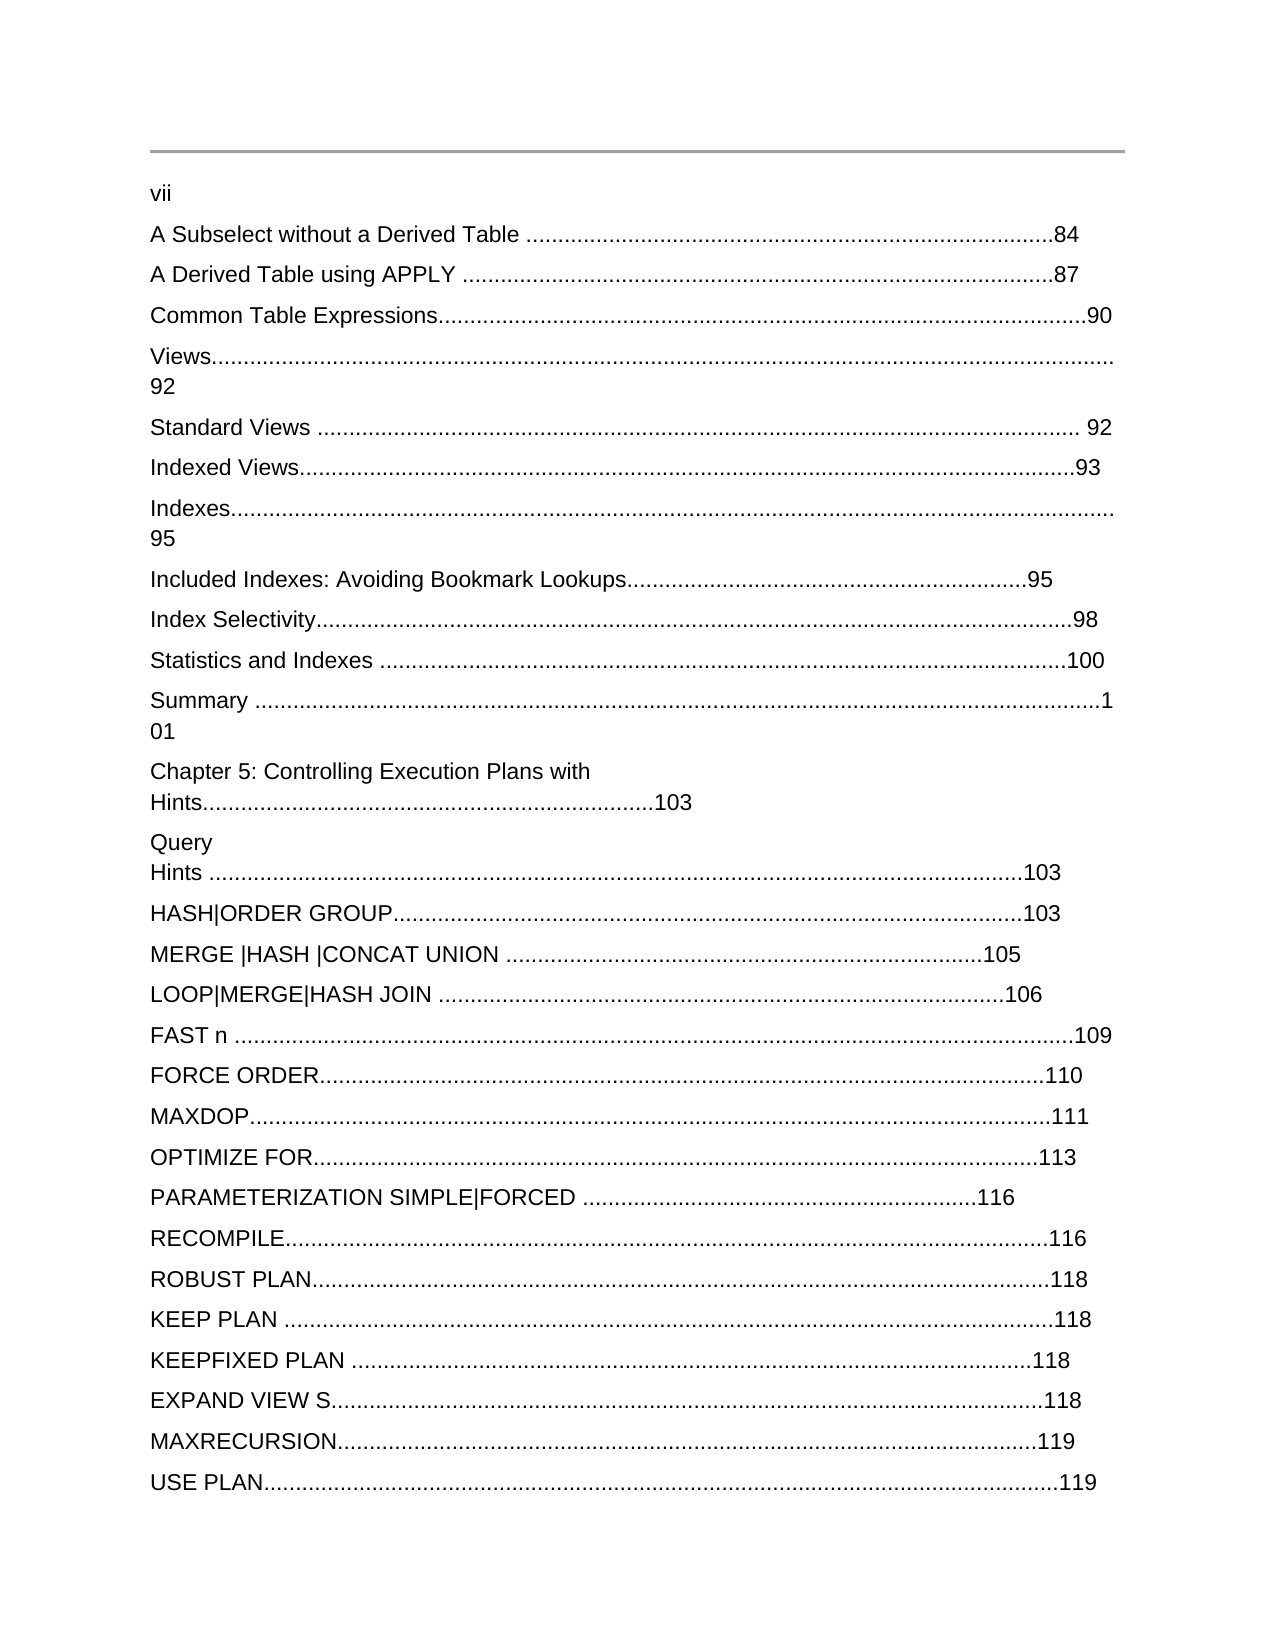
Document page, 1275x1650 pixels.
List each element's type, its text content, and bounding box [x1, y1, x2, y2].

text Indexed Views..........................................................................................................................93 [150, 454, 1125, 481]
text FORCE ORDER..................................................................................................................110 [150, 1062, 1125, 1089]
text Included Indexes: Avoiding Bookmark Lookups...............................................................95 [150, 566, 1125, 592]
text RECOMPILE........................................................................................................................116 [150, 1225, 1125, 1251]
text Statistics and Indexes ............................................................................................................100 [150, 647, 1125, 673]
text Indexes...........................................................................................................................................95 [150, 495, 1125, 551]
text Query Hints ................................................................................................................................103 [150, 829, 1125, 886]
text MERGE |HASH |CONCAT UNION ...........................................................................105 [150, 941, 1125, 967]
text A Derived Table using APPLY .............................................................................................87 [150, 261, 1125, 288]
text EXPAND VIEW S................................................................................................................118 [150, 1387, 1125, 1414]
text A Subselect without a Derived Table ...................................................................................84 [150, 221, 1125, 247]
text Standard Views ........................................................................................................................ 92 [150, 413, 1125, 440]
text Summary .....................................................................................................................................101 [150, 687, 1125, 744]
text MAXRECURSION..............................................................................................................119 [150, 1428, 1125, 1454]
text FAST n ....................................................................................................................................109 [150, 1022, 1125, 1048]
text PARAMETERIZATION SIMPLE|FORCED ..............................................................116 [150, 1184, 1125, 1211]
text KEEP PLAN .........................................................................................................................118 [150, 1306, 1125, 1333]
text vii [150, 180, 1125, 207]
text LOOP|MERGE|HASH JOIN .........................................................................................106 [150, 981, 1125, 1008]
text OPTIMIZE FOR..................................................................................................................113 [150, 1144, 1125, 1170]
text KEEPFIXED PLAN ...........................................................................................................118 [150, 1347, 1125, 1373]
text Index Selectivity.......................................................................................................................98 [150, 606, 1125, 633]
text Common Table Expressions......................................................................................................90 [150, 302, 1125, 328]
text ROBUST PLAN....................................................................................................................118 [150, 1266, 1125, 1292]
text MAXDOP..............................................................................................................................111 [150, 1103, 1125, 1129]
text Views..............................................................................................................................................92 [150, 343, 1125, 399]
text HASH|ORDER GROUP...................................................................................................103 [150, 900, 1125, 926]
text Chapter 5: Controlling Execution Plans with Hints.......................................................................103 [150, 758, 1125, 815]
text USE PLAN.............................................................................................................................119 [150, 1469, 1125, 1495]
